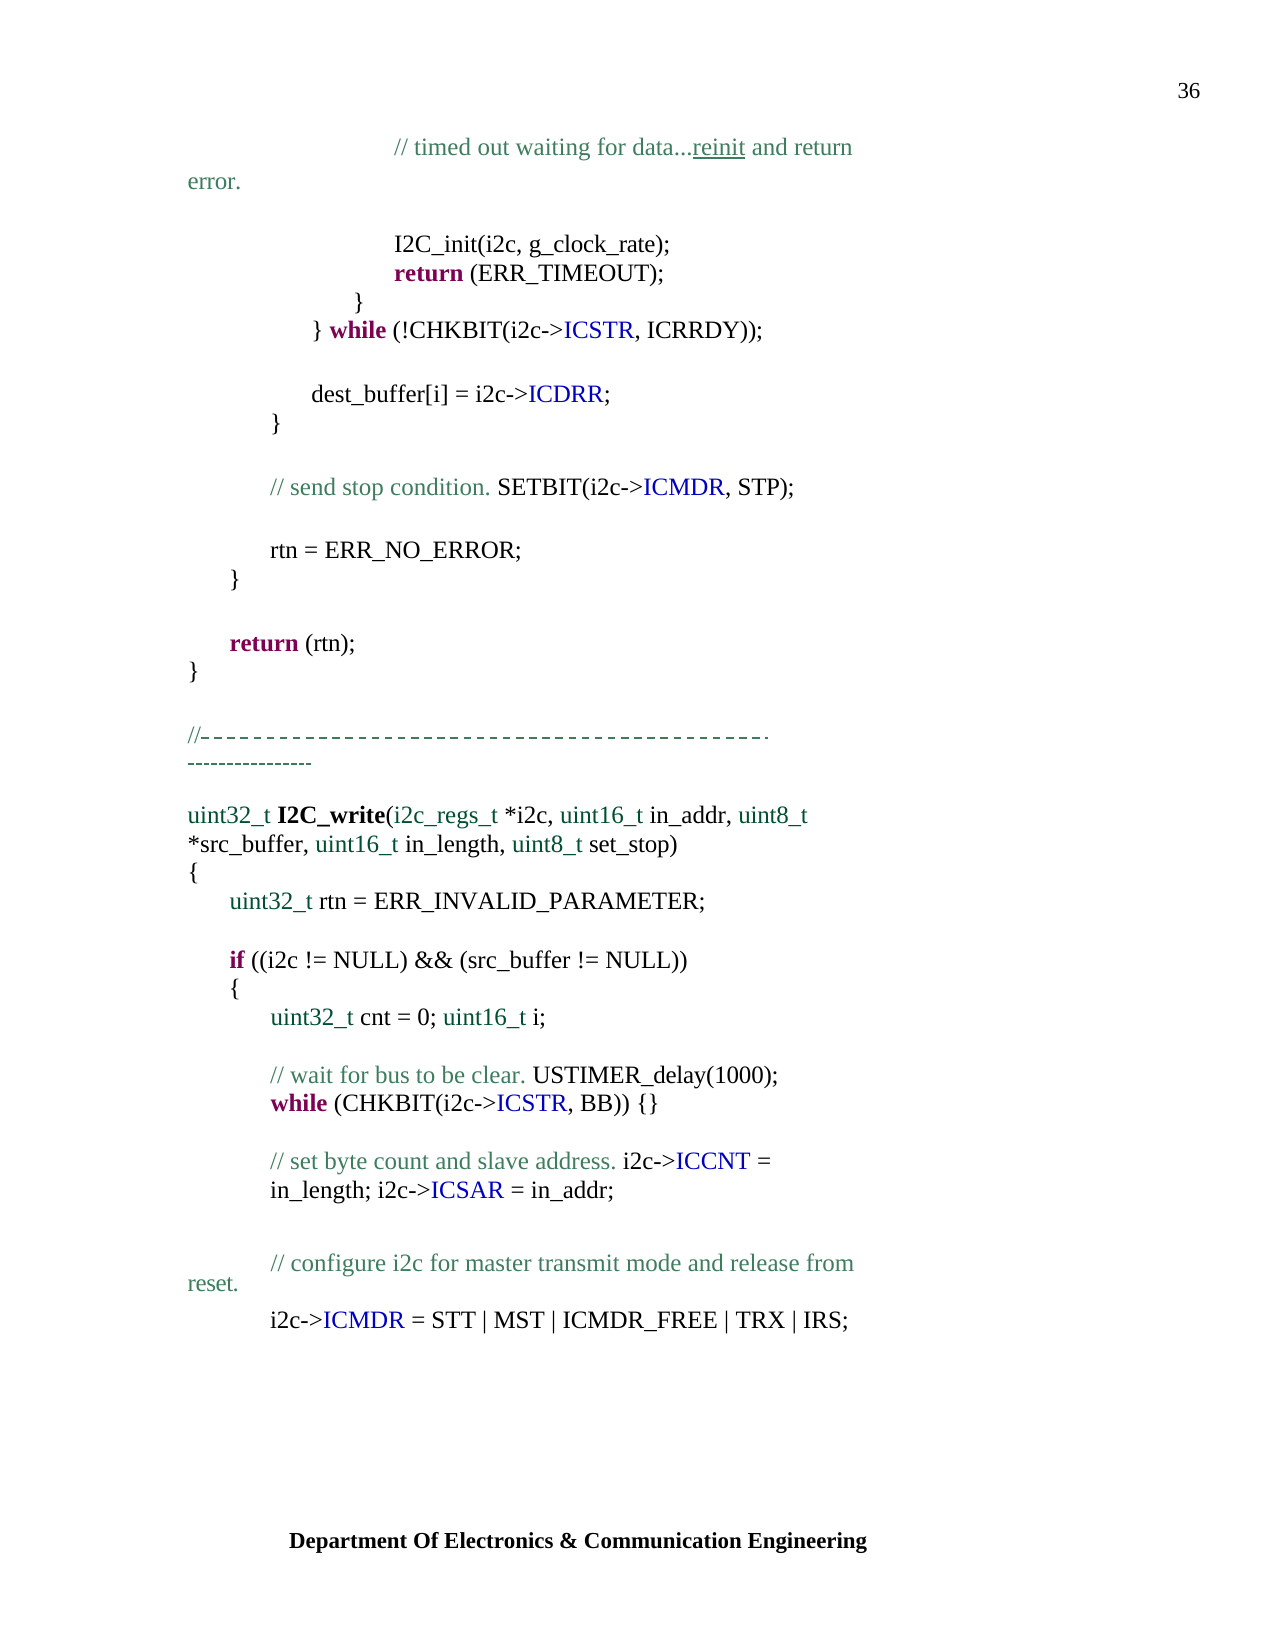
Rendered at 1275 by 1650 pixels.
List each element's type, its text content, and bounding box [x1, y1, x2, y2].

text } [353, 287, 1200, 316]
text reset. [187, 1268, 241, 1296]
text // configure i2c for master transmit mode and release from i2c->ICMDR = STT | MST | ICMDR_FREE | TRX | IRS; [270, 1248, 854, 1334]
text if ((i2c != NULL) && (src_buffer != NULL)) [229, 945, 1200, 974]
text rtn = ERR_NO_ERROR; [270, 536, 1200, 564]
text uint32_t cnt = 0; uint16_t i; [270, 1002, 1200, 1031]
text // set byte count and slave address. i2c->ICCNT = in_length; i2c->ICSAR = in_addr; [270, 1146, 878, 1203]
text // wait for bus to be clear. USTIMER_delay(1000); [270, 1060, 1200, 1089]
text { [229, 974, 1200, 1002]
text uint32_t rtn = ERR_INVALID_PARAMETER; [229, 886, 1200, 915]
text error. [187, 166, 1200, 195]
text // timed out waiting for data...reinit and return [394, 133, 1200, 161]
text return (rtn); [229, 628, 1200, 657]
text while (CHKBIT(i2c->ICSTR, BB)) {} [270, 1089, 1200, 1117]
text { [187, 858, 1200, 886]
text // send stop condition. SETBIT(i2c->ICMDR, STP); [270, 472, 1200, 501]
text *src_buffer, uint16_t in_length, uint8_t set_stop) [187, 829, 1200, 858]
text return (ERR_TIMEOUT); [394, 258, 1200, 287]
text dest_buffer[i] = i2c->ICDRR; [311, 379, 1200, 408]
text } [270, 408, 1200, 437]
text // [187, 720, 1200, 749]
text } while (!CHKBIT(i2c->ICSTR, ICRRDY)); [311, 316, 1200, 345]
text } [187, 657, 1200, 685]
text uint32_t I2C_write(i2c_regs_t *i2c, uint16_t in_addr, uint8_t [187, 800, 1200, 829]
text } [229, 564, 1200, 593]
text I2C_init(i2c, g_clock_rate); [394, 229, 1200, 258]
